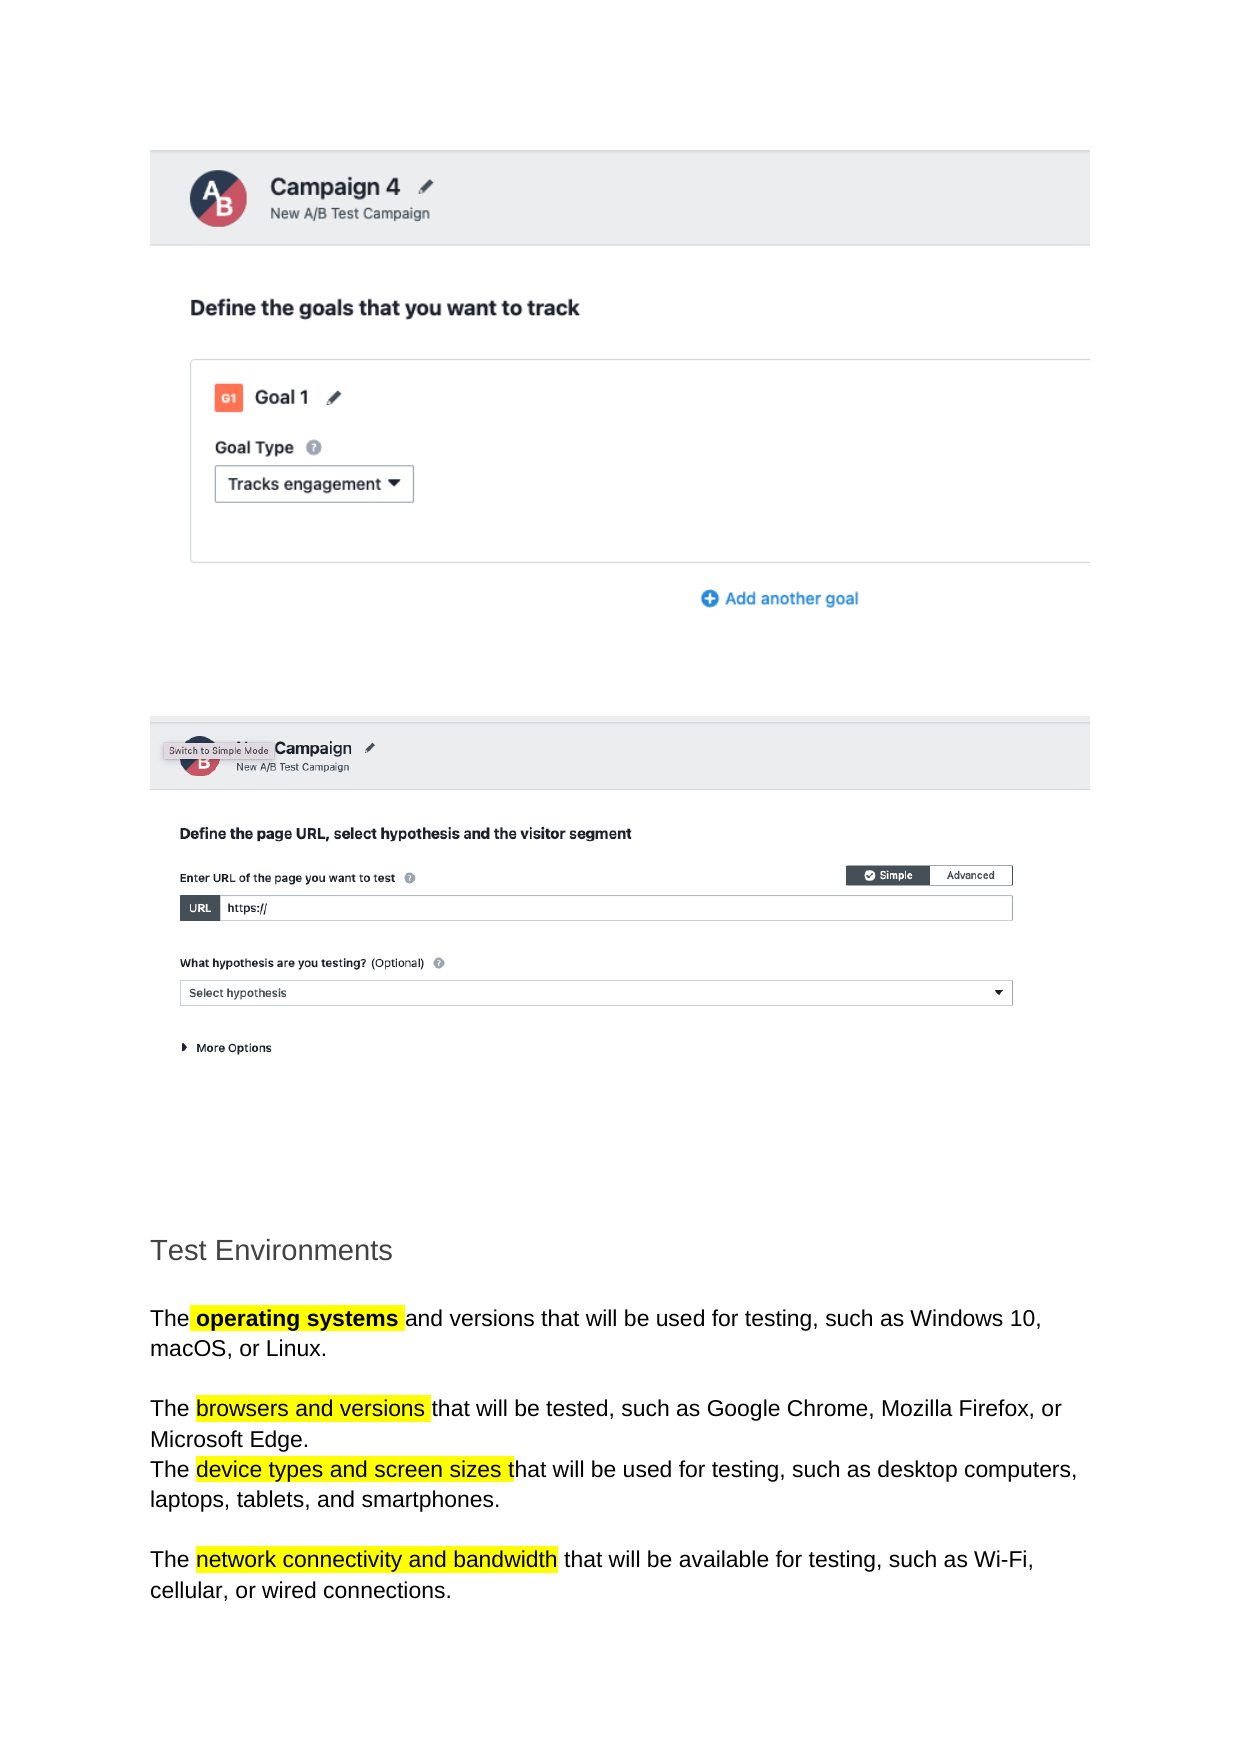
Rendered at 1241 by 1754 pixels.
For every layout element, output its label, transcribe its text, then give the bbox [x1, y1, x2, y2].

text The operating systems and versions that will be used for testing, such as Windows 10, macOS, or Linux. [150, 1305, 1090, 1361]
text The browsers and versions that will be tested, such as Google Chrome, Mozilla Firefox, or Microsoft Edge. [150, 1395, 1090, 1452]
picture [150, 716, 1091, 1136]
text The device types and screen sizes that will be used for testing, such as desktop computers, laptops, tablets, and smartphones. [150, 1456, 1090, 1512]
text The network connectivity and bandwidth that will be available for testing, such as Wi-Fi, cellular, or wired connections. [150, 1546, 1090, 1603]
subtitle Test Environments [150, 1233, 1090, 1266]
picture [150, 150, 1091, 713]
